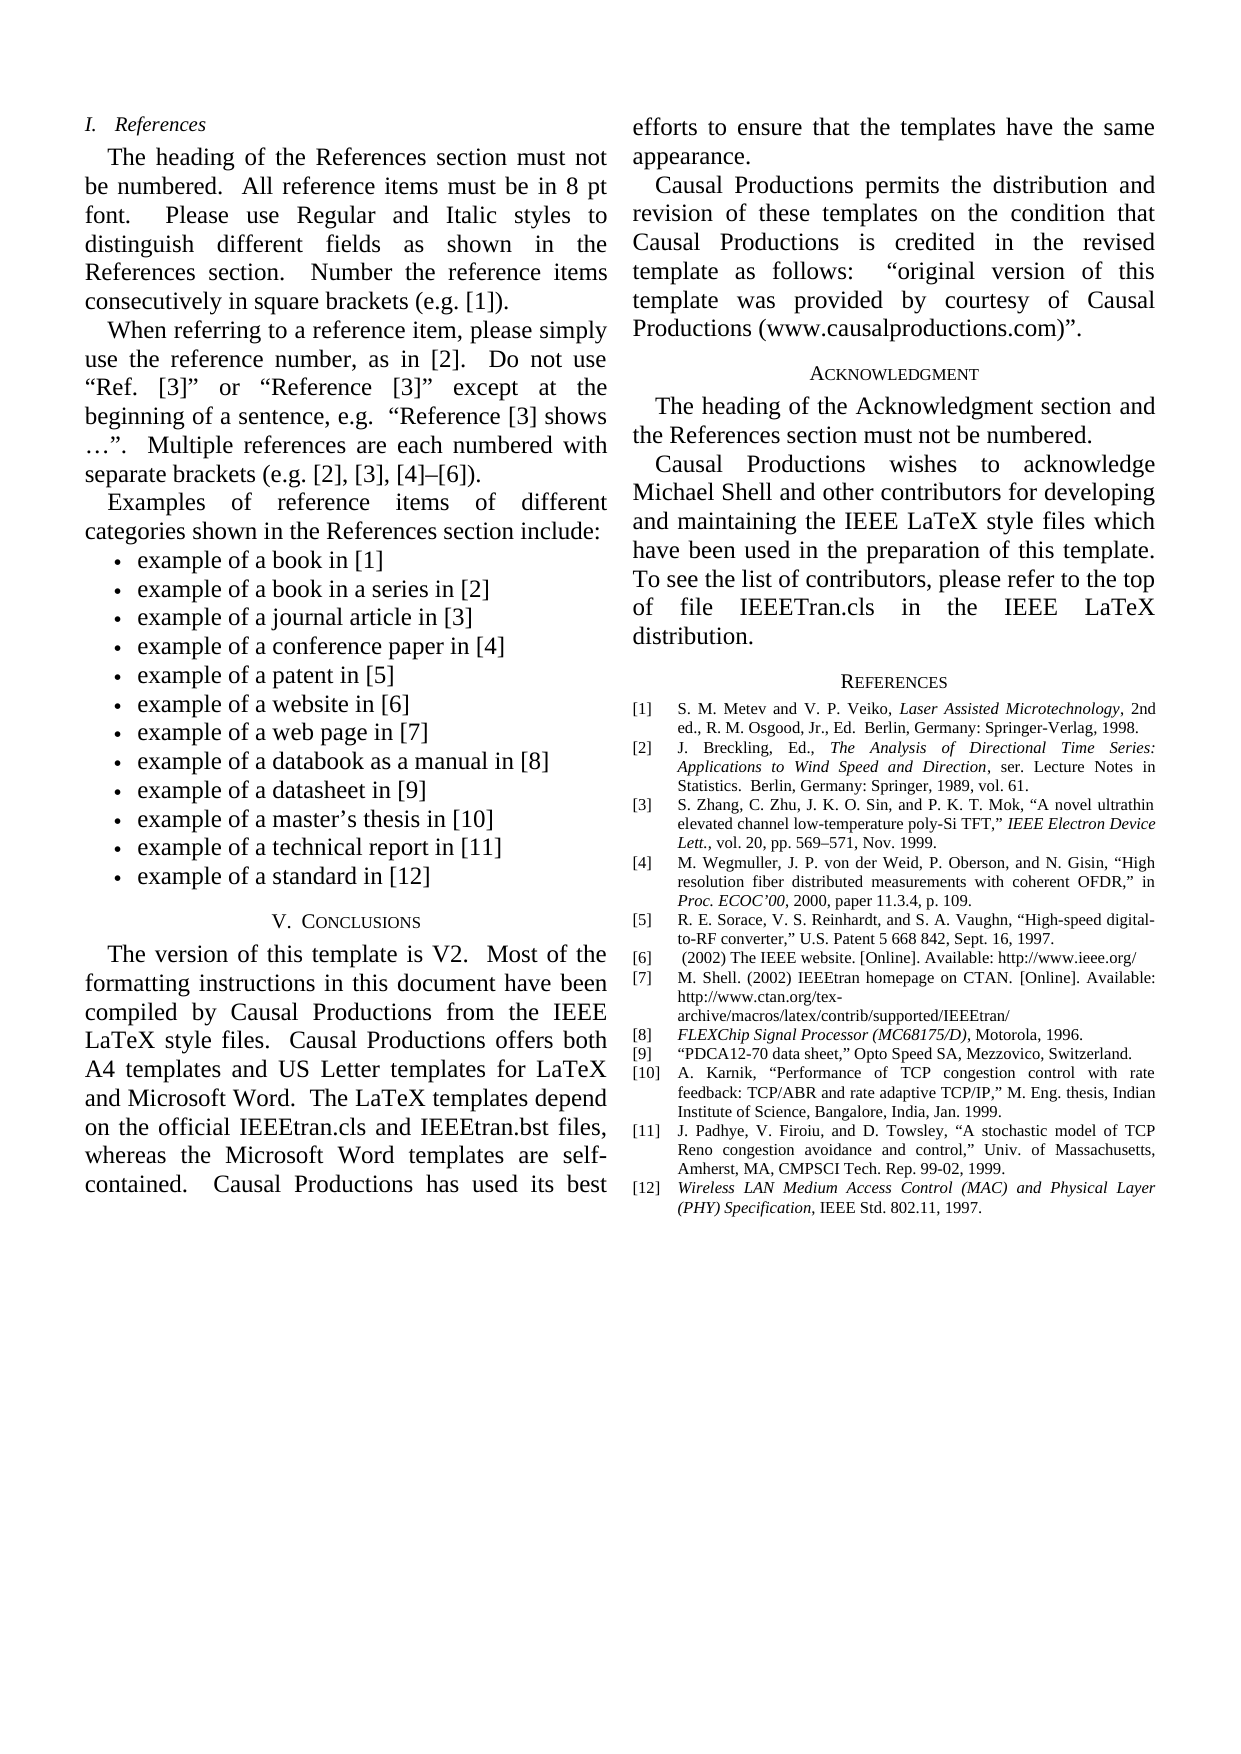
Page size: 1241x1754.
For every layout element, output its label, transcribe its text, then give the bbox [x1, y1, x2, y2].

list example of a website in [6] [114, 689, 608, 717]
list example of a patent in [5] [114, 660, 608, 689]
list example of a conference paper in [4] [114, 631, 608, 660]
subtitle Conclusions [84, 909, 608, 933]
text The version of this template is V2. Most of the formatting instructions in this document have been compiled by Causal Productions from the IEEE LaTeX style files. Causal Productions offers both A4 templates and US Letter templates for LaTeX and Microsoft Word. The LaTeX templates depend on the official IEEEtran.cls and IEEEtran.bst files, whereas the Microsoft Word templates are self-contained. Causal Productions has used its best efforts to ensure that the templates have the same appearance. [632, 112, 1156, 170]
text Causal Productions wishes to acknowledge Michael Shell and other contributors for developing and maintaining the IEEE LaTeX style files which have been used in the preparation of this template. To see the list of contributors, please refer to the top of file IEEETran.cls in the IEEE LaTeX distribution. [632, 449, 1156, 650]
list example of a master’s thesis in [10] [114, 804, 608, 832]
subtitle References [632, 669, 1156, 693]
list example of a journal article in [3] [114, 602, 608, 631]
text (2002) The IEEE website. [Online]. Available: http://www.ieee.org/ [632, 948, 1156, 967]
text R. E. Sorace, V. S. Reinhardt, and S. A. Vaughn, “High-speed digital-to-RF converter,” U.S. Patent 5 668 842, Sept. 16, 1997. [632, 910, 1156, 948]
list example of a databook as a manual in [8] [114, 746, 608, 775]
text Wireless LAN Medium Access Control (MAC) and Physical Layer (PHY) Specification, IEEE Std. 802.11, 1997. [632, 1178, 1156, 1217]
list example of a datasheet in [9] [114, 775, 608, 804]
text Causal Productions permits the distribution and revision of these templates on the condition that Causal Productions is credited in the revised template as follows: “original version of this template was provided by courtesy of Causal Productions (www.causalproductions.com)”. [632, 170, 1156, 342]
text S. Zhang, C. Zhu, J. K. O. Sin, and P. K. T. Mok, “A novel ultrathin elevated channel low-temperature poly-Si TFT,” IEEE Electron Device Lett., vol. 20, pp. 569–571, Nov. 1999. [632, 795, 1156, 852]
text FLEXChip Signal Processor (MC68175/D), Motorola, 1996. [632, 1025, 1156, 1044]
text The version of this template is V2. Most of the formatting instructions in this document have been compiled by Causal Productions from the IEEE LaTeX style files. Causal Productions offers both A4 templates and US Letter templates for LaTeX and Microsoft Word. The LaTeX templates depend on the official IEEEtran.cls and IEEEtran.bst files, whereas the Microsoft Word templates are self-contained. Causal Productions has used its best efforts to ensure that the templates have the same appearance. [84, 939, 608, 1198]
text “PDCA12-70 data sheet,” Opto Speed SA, . [632, 1044, 1156, 1063]
text J. Padhye, V. Firoiu, and D. Towsley, “A stochastic model of TCP Reno congestion avoidance and control,” of , , CMPSCI Tech. Rep. 99-02, 1999. [632, 1121, 1156, 1178]
list example of a book in a series in [2] [114, 574, 608, 602]
subtitle References [84, 112, 608, 136]
text Examples of reference items of different categories shown in the References section include: [84, 487, 608, 545]
text S. M. Metev and V. P. Veiko, Laser Assisted Microtechnology, 2nd ed., R. M. Osgood, Jr., Ed. : Springer-Verlag, 1998. [632, 699, 1156, 737]
text M. Wegmuller, J. P. von der Weid, P. Oberson, and N. Gisin, “High resolution fiber distributed measurements with coherent OFDR,” in Proc. ECOC’00, 2000, paper 11.3.4, p. 109. [632, 852, 1156, 910]
list example of a web page in [7] [114, 717, 608, 746]
text When referring to a reference item, please simply use the reference number, as in [2]. Do not use “Ref. [3]” or “Reference [3]” except at the beginning of a sentence, e.g. “Reference [3] shows …”. Multiple references are each numbered with separate brackets (e.g. [2], [3], [4]–[6]). [84, 315, 608, 487]
text J. Breckling, Ed., The Analysis of Directional Time Series: Applications to Wind Speed and Direction, ser. Lecture Notes in Statistics. : Springer, 1989, vol. 61. [632, 737, 1156, 795]
text The heading of the References section must not be numbered. All reference items must be in 8 pt font. Please use Regular and Italic styles to distinguish different fields as shown in the References section. Number the reference items consecutively in square brackets (e.g. [1]). [84, 142, 608, 315]
list example of a standard in [12] [114, 861, 608, 890]
text The heading of the Acknowledgment section and the References section must not be numbered. [632, 391, 1156, 449]
list example of a technical report in [11] [114, 832, 608, 861]
list example of a book in [1] [114, 545, 608, 574]
subtitle Acknowledgment [632, 361, 1156, 385]
text A. Karnik, “Performance of TCP congestion control with rate feedback: TCP/ABR and rate adaptive TCP/IP,” M. Eng. thesis, Indian Institute of Science, , Jan. 1999. [632, 1063, 1156, 1121]
text M. Shell. (2002) IEEEtran homepage on CTAN. [Online]. Available: http://www.ctan.org/tex-archive/macros/latex/contrib/supported/IEEEtran/ [632, 967, 1156, 1025]
